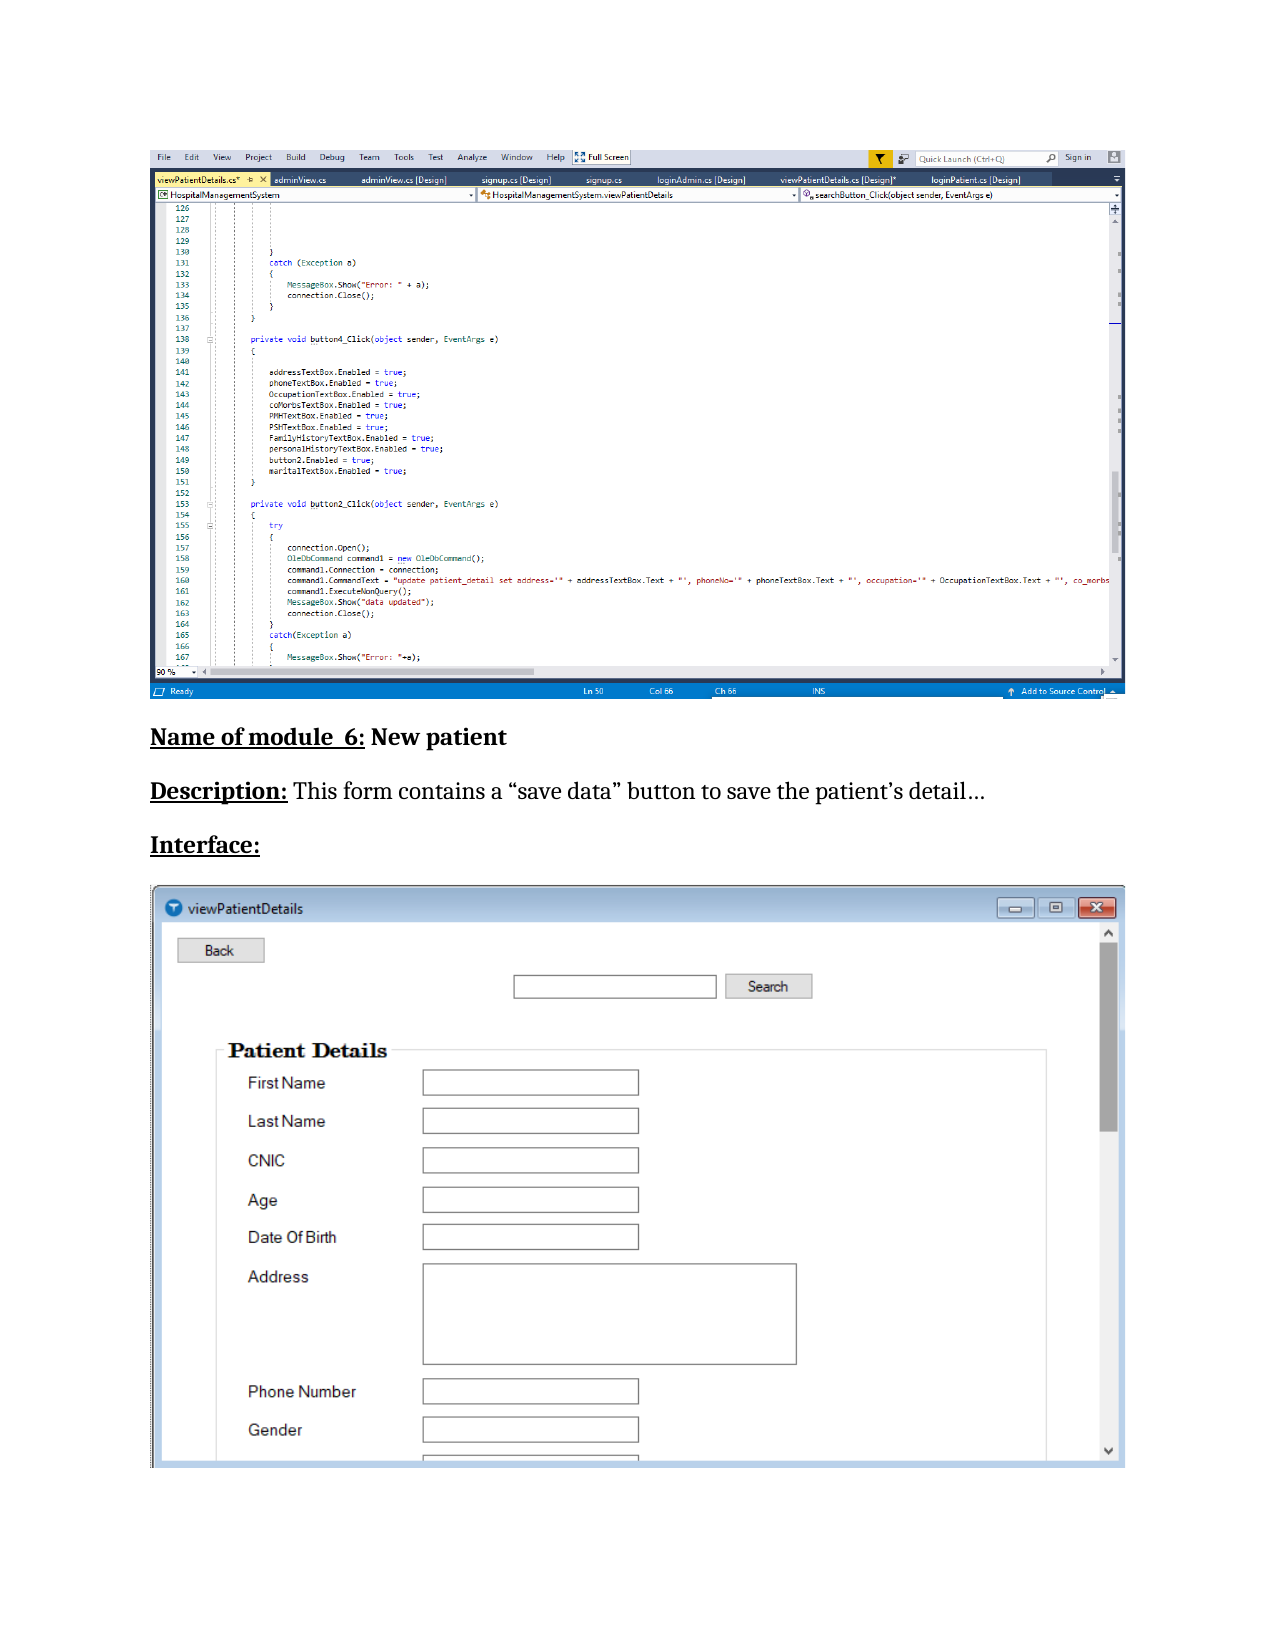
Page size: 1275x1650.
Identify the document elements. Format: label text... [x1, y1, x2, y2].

text Interface: [150, 831, 1125, 859]
picture [150, 884, 1125, 1468]
picture [150, 150, 1125, 699]
text Description: This form contains a “save data” button to save the patient’s detail… [150, 777, 1125, 806]
text Name of module 6: New patient [150, 723, 1125, 752]
